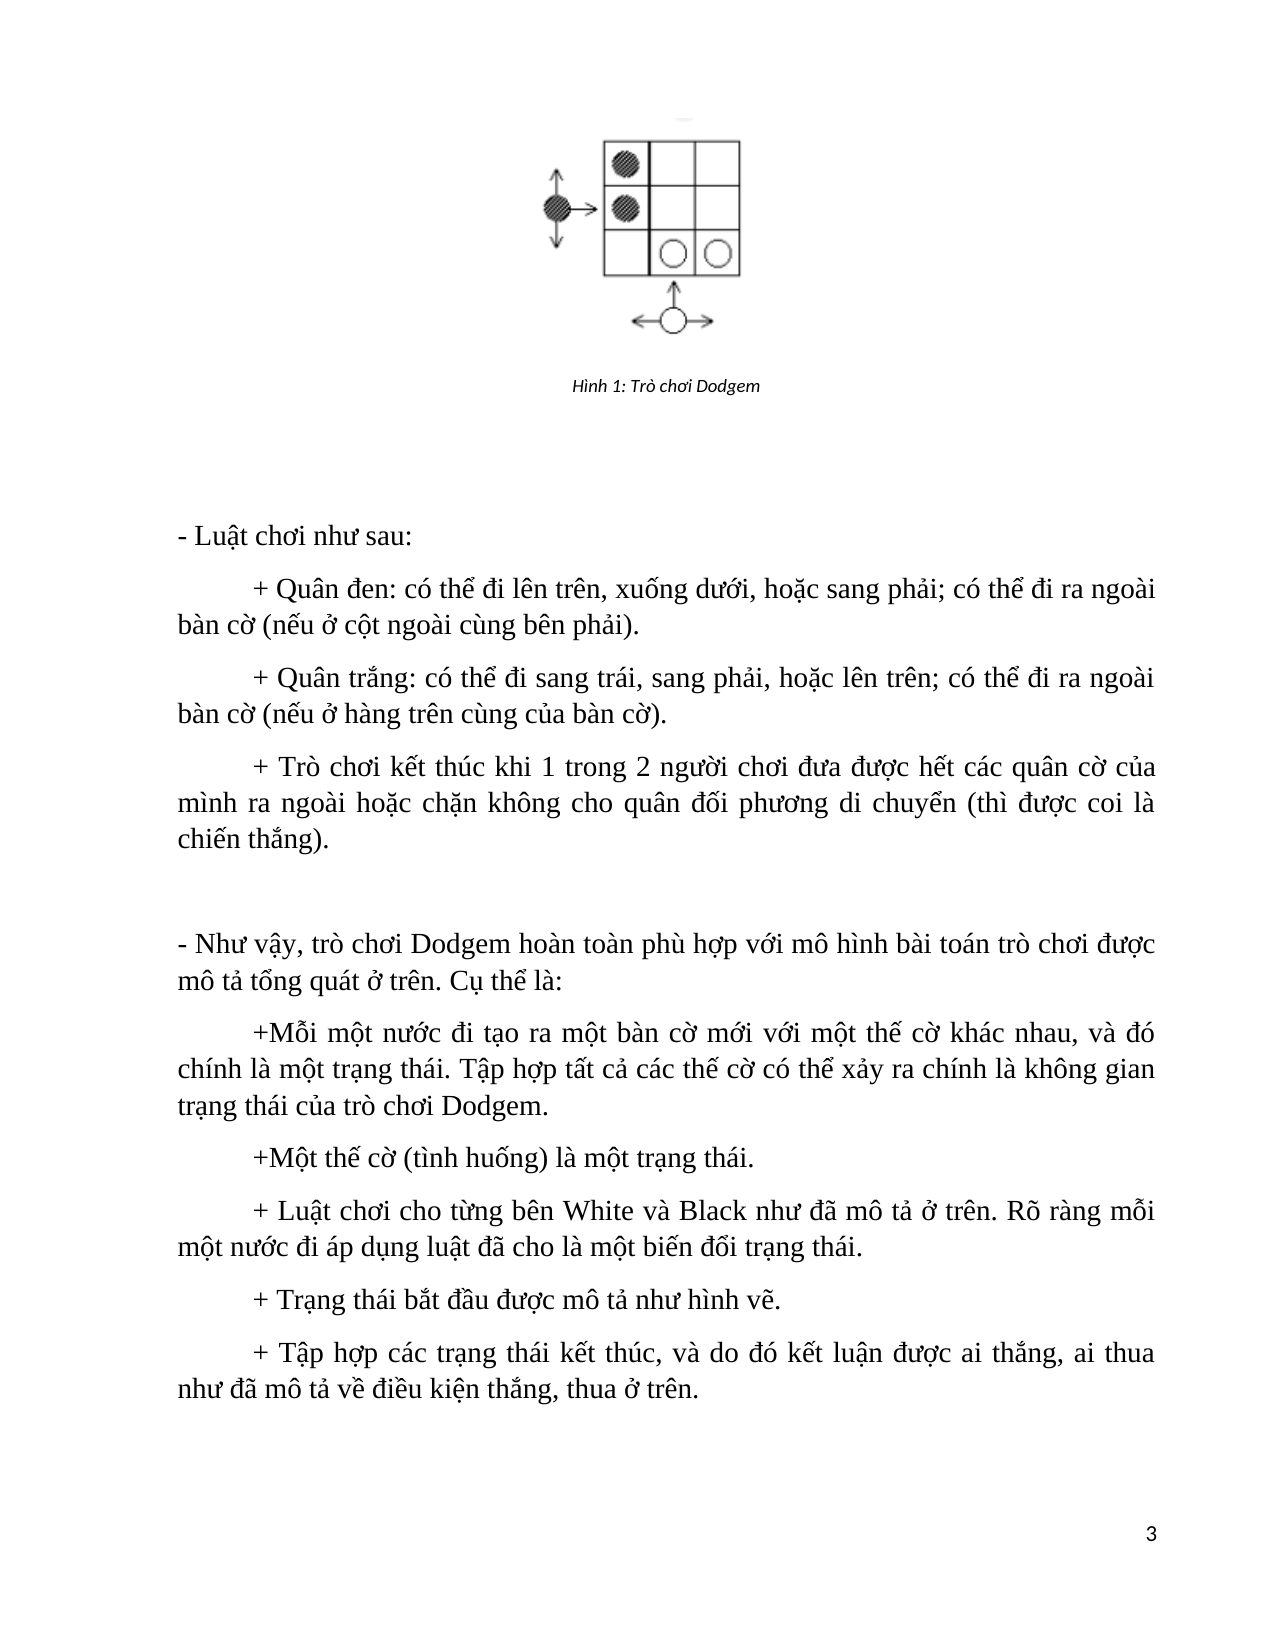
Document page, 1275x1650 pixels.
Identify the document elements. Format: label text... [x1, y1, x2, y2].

text + Quân trắng: có thể đi sang trái, sang phải, hoặc lên trên; có thể đi ra ngoài bàn cờ (nếu ở hàng trên cùng của bàn cờ). [177, 660, 1157, 729]
text + Quân đen: có thể đi lên trên, xuống dưới, hoặc sang phải; có thể đi ra ngoài bàn cờ (nếu ở cột ngoài cùng bên phải). [177, 571, 1157, 640]
text Hình 1: Trò chơi Dodgem [177, 374, 1157, 397]
text + Tập hợp các trạng thái kết thúc, và do đó kết luận được ai thắng, ai thua như đã mô tả về điều kiện thắng, thua ở trên. [177, 1335, 1157, 1405]
text - Như vậy, trò chơi Dodgem hoàn toàn phù hợp với mô hình bài toán trò chơi được mô tả tổng quát ở trên. Cụ thể là: [177, 927, 1157, 996]
text - Luật chơi như sau: [177, 518, 1157, 551]
text + Luật chơi cho từng bên White và Black như đã mô tả ở trên. Rõ ràng mỗi một nước đi áp dụng luật đã cho là một biến đổi trạng thái. [177, 1193, 1157, 1263]
text +Một thế cờ (tình huống) là một trạng thái. [177, 1141, 1157, 1174]
text + Trạng thái bắt đầu được mô tả như hình vẽ. [177, 1282, 1157, 1316]
text +Mỗi một nước đi tạo ra một bàn cờ mới với một thế cờ khác nhau, và đó chính là một trạng thái. Tập hợp tất cả các thế cờ có thể xảy ra chính là không gian trạng thái của trò chơi Dodgem. [177, 1016, 1157, 1121]
text + Trò chơi kết thúc khi 1 trong 2 người chơi đưa được hết các quân cờ của mình ra ngoài hoặc chặn không cho quân đối phương di chuyển (thì được coi là chiến thắng). [177, 749, 1157, 854]
picture [499, 118, 835, 356]
